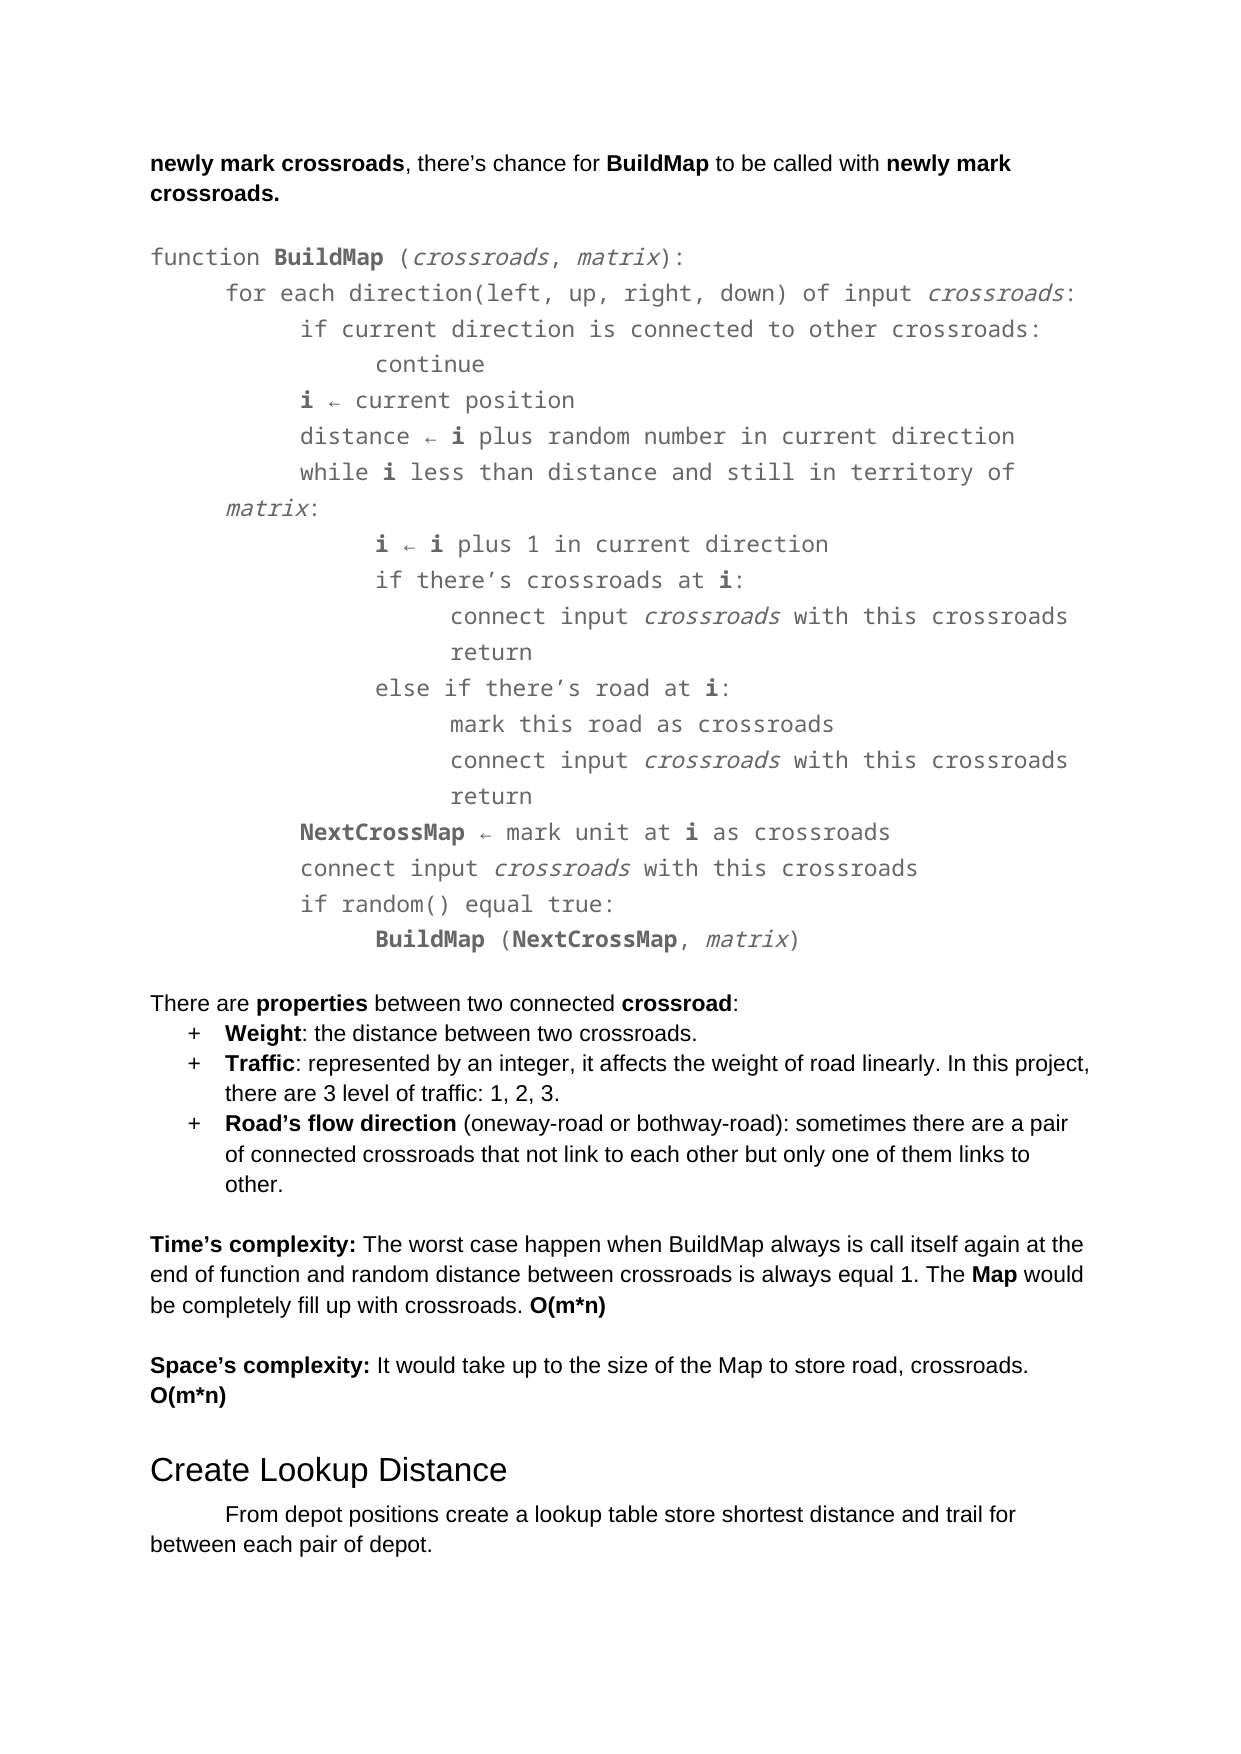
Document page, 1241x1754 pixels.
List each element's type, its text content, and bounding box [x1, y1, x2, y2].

text i ← current position [150, 384, 1090, 416]
text connect input crossroads with this crossroads [300, 600, 1090, 631]
text connect input crossroads with this crossroads [300, 852, 1090, 883]
text From depot positions create a lookup table store shortest distance and trail for between each pair of depot. [150, 1501, 1090, 1557]
text Time’s complexity: The worst case happen when BuildMap always is call itself again at the end of function and random distance between crossroads is always equal 1. The Map would be completely fill up with crossroads. O(m*n) [150, 1231, 1090, 1318]
text There are properties between two connected crossroad: [150, 989, 1090, 1016]
text else if there’s road at i: [300, 672, 1090, 703]
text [150, 150, 1090, 207]
text BuildMap (NextCrossMap, matrix) [300, 923, 1090, 955]
list Weight: the distance between two crossroads. [187, 1020, 1090, 1046]
list Traffic: represented by an integer, it affects the weight of road linearly. In this project, there are 3 level of traffic: 1, 2, 3. [187, 1050, 1090, 1107]
text if there’s crossroads at i: [300, 564, 1090, 595]
text while i less than distance and still in territory of matrix: i ← i plus 1 in current direction [225, 456, 1090, 559]
text for each direction(left, up, right, down) of input crossroads: [150, 277, 1090, 308]
text NextCrossMap ← mark unit at i as crossroads [300, 816, 1090, 847]
list Road’s flow direction (oneway-road or bothway-road): sometimes there are a pair of connected crossroads that not link to each other but only one of them links to other. [187, 1110, 1090, 1197]
text if random() equal true: [150, 887, 1090, 919]
text Space’s complexity: It would take up to the size of the Map to store road, crossroads. O(m*n) [150, 1352, 1090, 1409]
text distance ← i plus random number in current direction [150, 420, 1090, 452]
text connect input crossroads with this crossroads [300, 744, 1090, 775]
text mark this road as crossroads [300, 708, 1090, 739]
text return [300, 780, 1090, 811]
text return [300, 636, 1090, 667]
subtitle Create Lookup Distance [150, 1450, 1090, 1488]
text if current direction is connected to other crossroads: [150, 312, 1090, 344]
text function BuildMap (crossroads, matrix): [150, 241, 1090, 272]
text continue [150, 348, 1090, 380]
